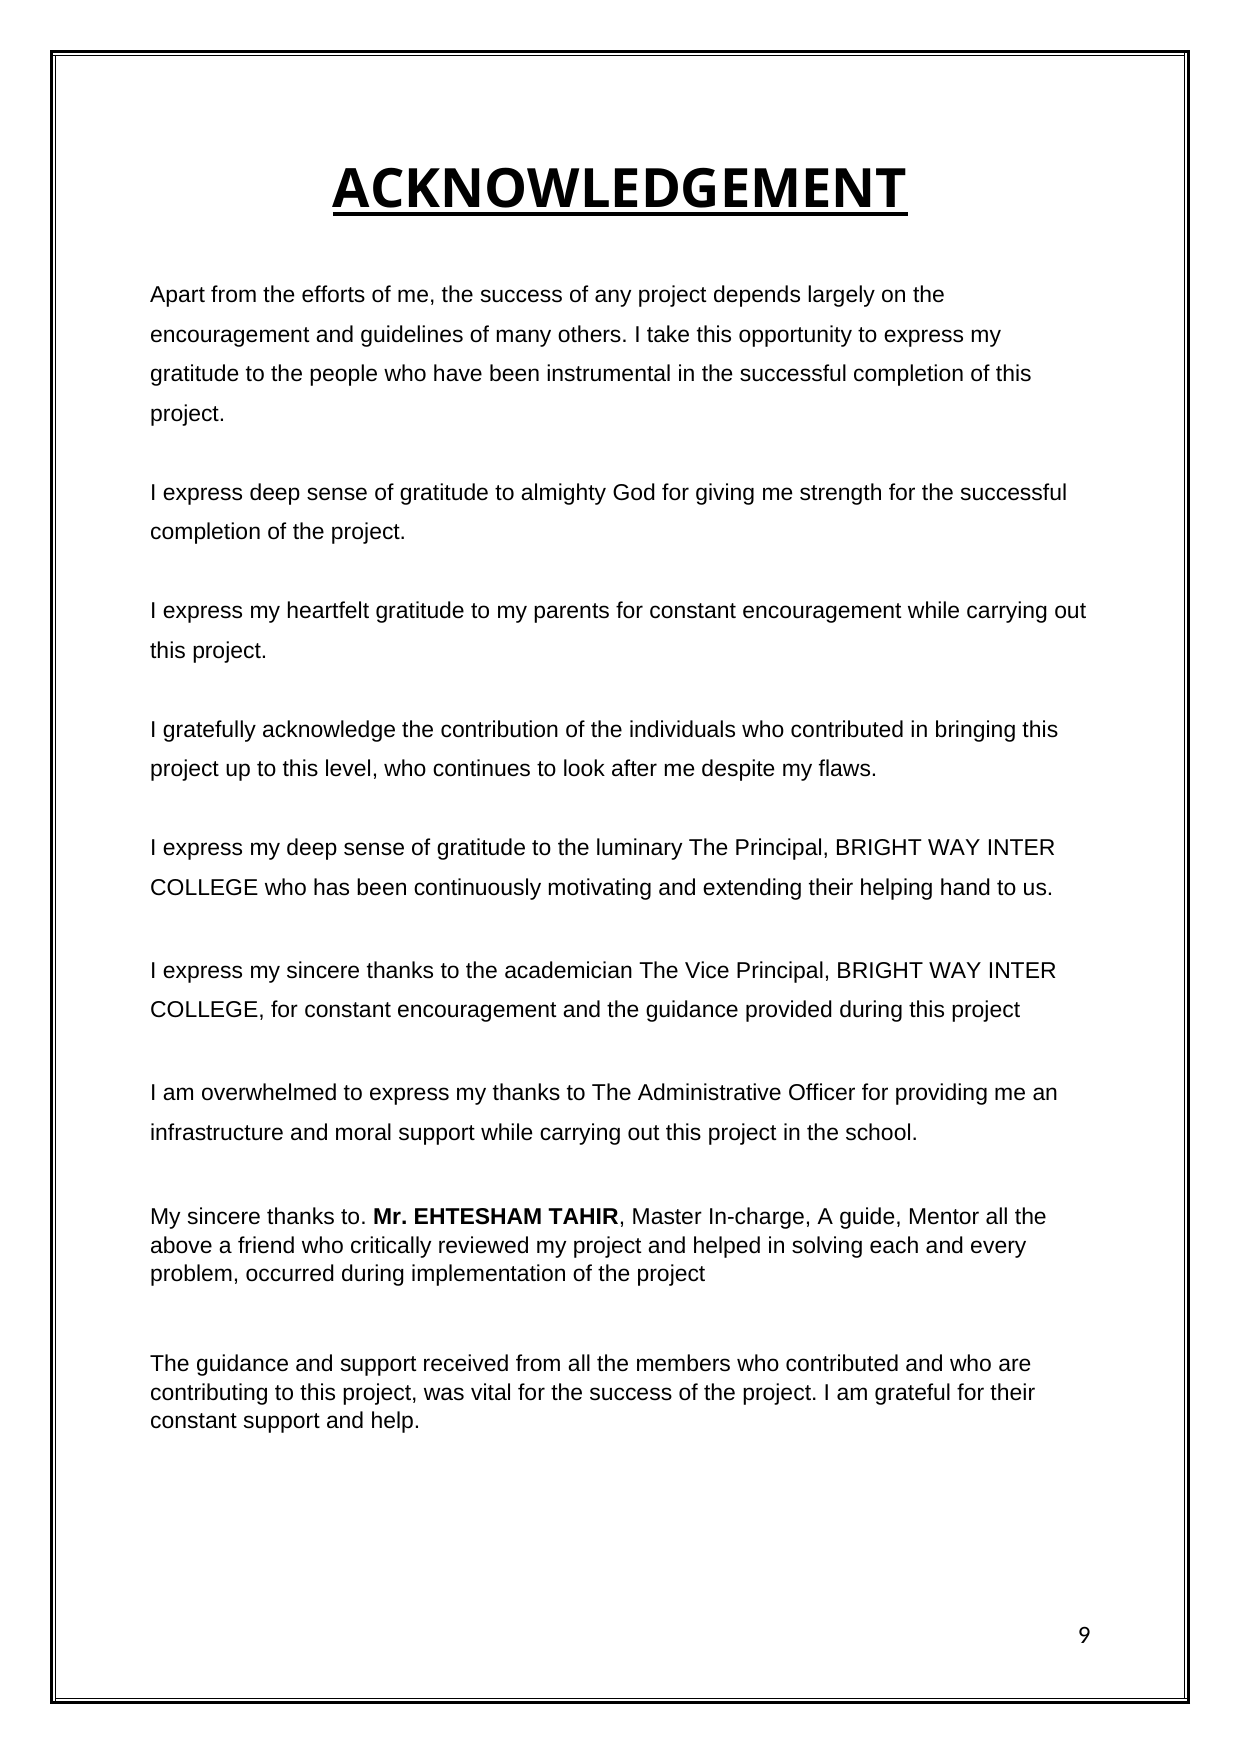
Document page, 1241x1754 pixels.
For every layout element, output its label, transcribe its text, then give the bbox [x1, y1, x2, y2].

text I express my deep sense of gratitude to the luminary The Principal, BRIGHT WAY INTER COLLEGE who has been continuously motivating and extending their helping hand to us. [150, 834, 1090, 900]
text I express deep sense of gratitude to almighty God for giving me strength for the successful completion of the project. [150, 479, 1090, 544]
text My sincere thanks to. Mr. EHTESHAM TAHIR, Master In-charge, A guide, Mentor all the above a friend who critically reviewed my project and helped in solving each and every problem, occurred during implementation of the project [150, 1203, 1090, 1286]
text I gratefully acknowledge the contribution of the individuals who contributed in bringing this project up to this level, who continues to look after me despite my flaws. [150, 716, 1090, 781]
text ACKNOWLEDGEMENT [150, 150, 1090, 224]
text I am overwhelmed to express my thanks to The Administrative Officer for providing me an infrastructure and moral support while carrying out this project in the school. [150, 1079, 1090, 1145]
text I express my heartfelt gratitude to my parents for constant encouragement while carrying out this project. [150, 597, 1090, 663]
text The guidance and support received from all the members who contributed and who are contributing to this project, was vital for the success of the project. I am grateful for their constant support and help. [150, 1350, 1090, 1433]
text I express my sincere thanks to the academician The Vice Principal, BRIGHT WAY INTER COLLEGE, for constant encouragement and the guidance provided during this project [150, 957, 1090, 1022]
text Apart from the efforts of me, the success of any project depends largely on the encouragement and guidelines of many others. I take this opportunity to express my gratitude to the people who have been instrumental in the successful completion of this project. [150, 281, 1090, 426]
